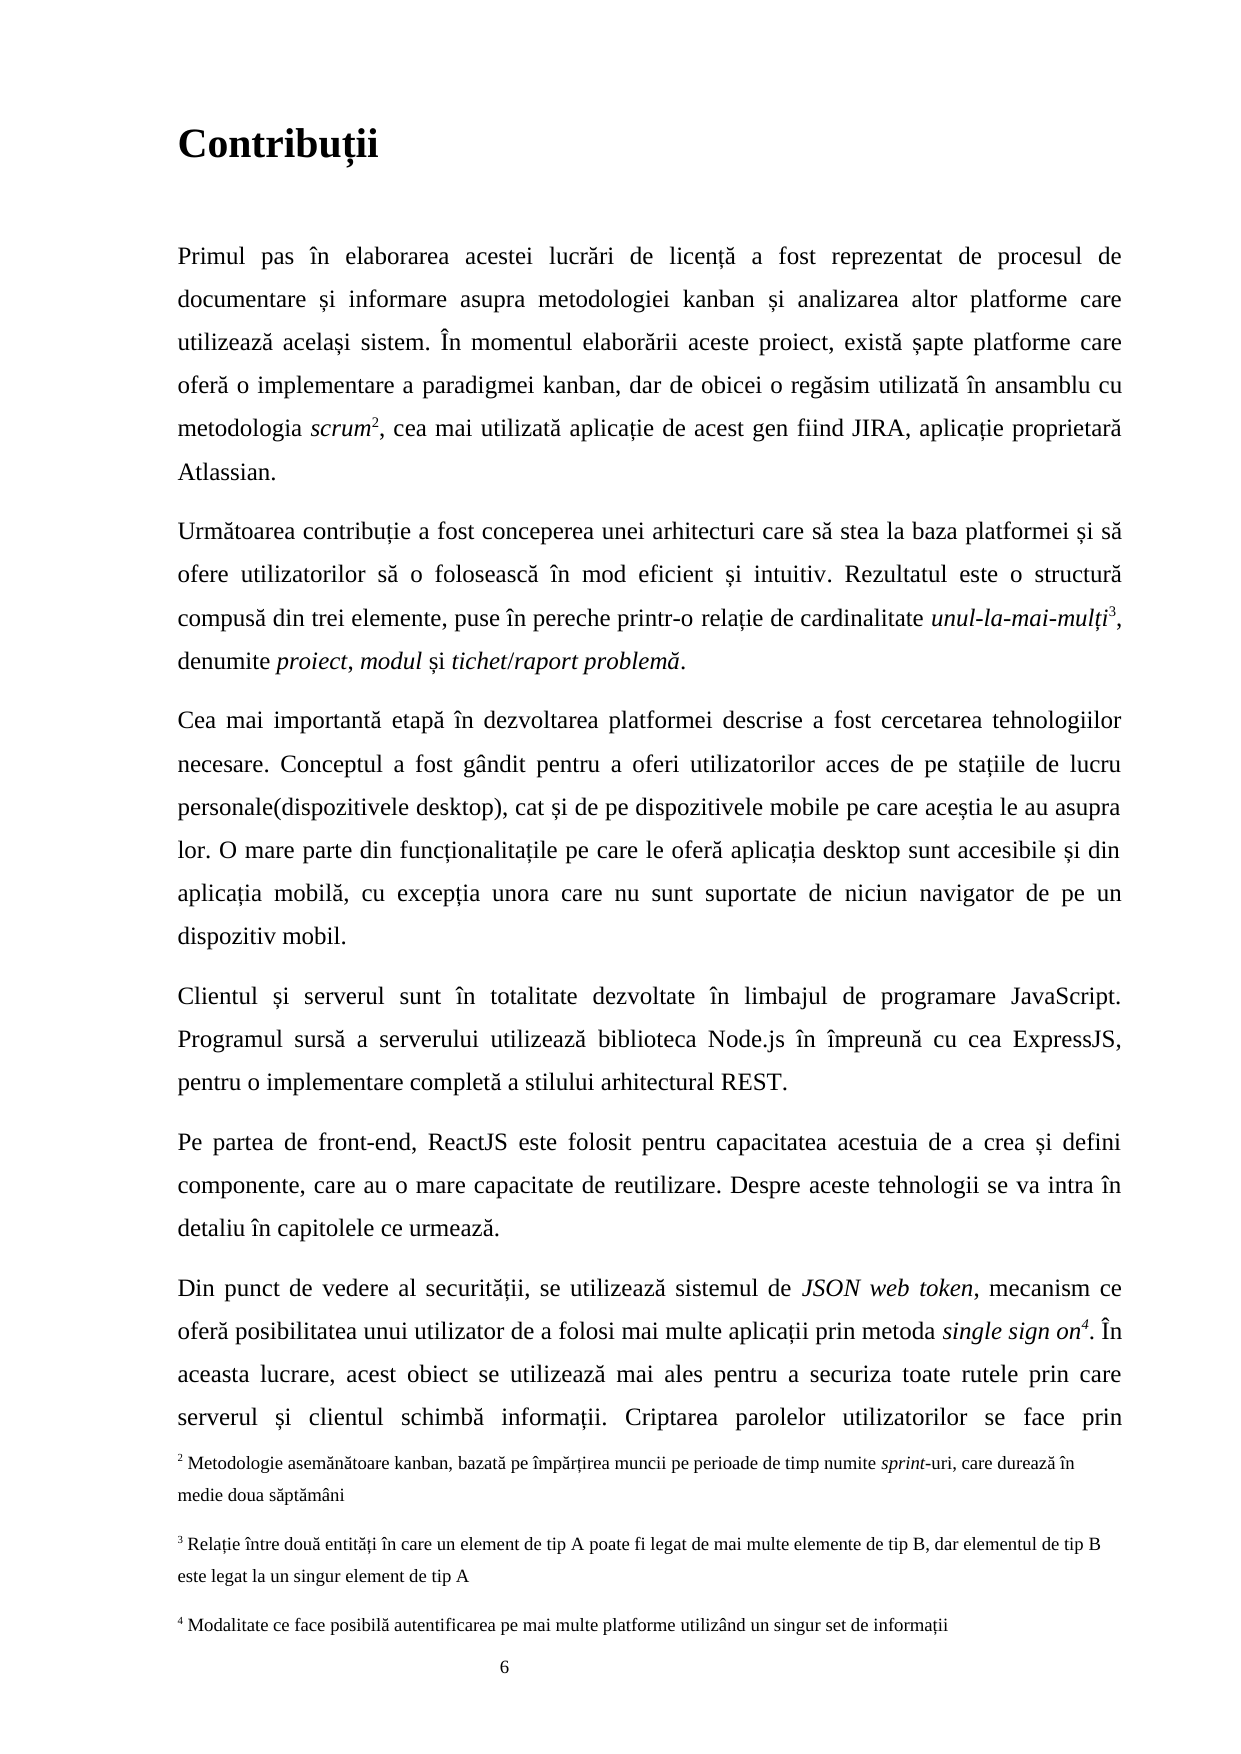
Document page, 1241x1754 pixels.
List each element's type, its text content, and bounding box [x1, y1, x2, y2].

text Pe partea de front-end, ReactJS este folosit pentru capacitatea acestuia de a crea și defini componente, care au o mare capacitate de reutilizare. Despre aceste tehnologii se va intra în detaliu în capitolele ce urmează. [177, 1127, 1122, 1242]
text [177, 1273, 1122, 1431]
text Primul pas în elaborarea acestei lucrări de licență a fost reprezentat de procesul de documentare și informare asupra metodologiei kanban și analizarea altor platforme care utilizează același sistem. În momentul elaborării aceste proiect, există șapte platforme care oferă o implementare a paradigmei kanban, dar de obicei o regăsim utilizată în ansamblu cu metodologia scrum, cea mai utilizată aplicație de acest gen fiind JIRA, aplicație proprietară Atlassian. [177, 241, 1122, 485]
text Clientul și serverul sunt în totalitate dezvoltate în limbajul de programare JavaScript. Programul sursă a serverului utilizează biblioteca Node.js în împreună cu cea ExpressJS, pentru o implementare completă a stilului arhitectural REST. [177, 981, 1122, 1096]
subtitle Contribuții [177, 118, 1122, 166]
text Cea mai importantă etapă în dezvoltarea platformei descrise a fost cercetarea tehnologiilor necesare. Conceptul a fost gândit pentru a oferi utilizatorilor acces de pe stațiile de lucru personale(dispozitivele desktop), cat și de pe dispozitivele mobile pe care aceștia le au asupra lor. O mare parte din funcționalitațile pe care le oferă aplicația desktop sunt accesibile și din aplicația mobilă, cu excepția unora care nu sunt suportate de niciun navigator de pe un dispozitiv mobil. [177, 706, 1122, 950]
text Următoarea contribuție a fost conceperea unei arhitecturi care să stea la baza platformei și să ofere utilizatorilor să o folosească în mod eficient și intuitiv. Rezultatul este o structură compusă din trei elemente, puse în pereche printr-o relație de cardinalitate unul-la-mai-mulți, denumite proiect, modul și tichet/raport problemă. [177, 516, 1122, 674]
